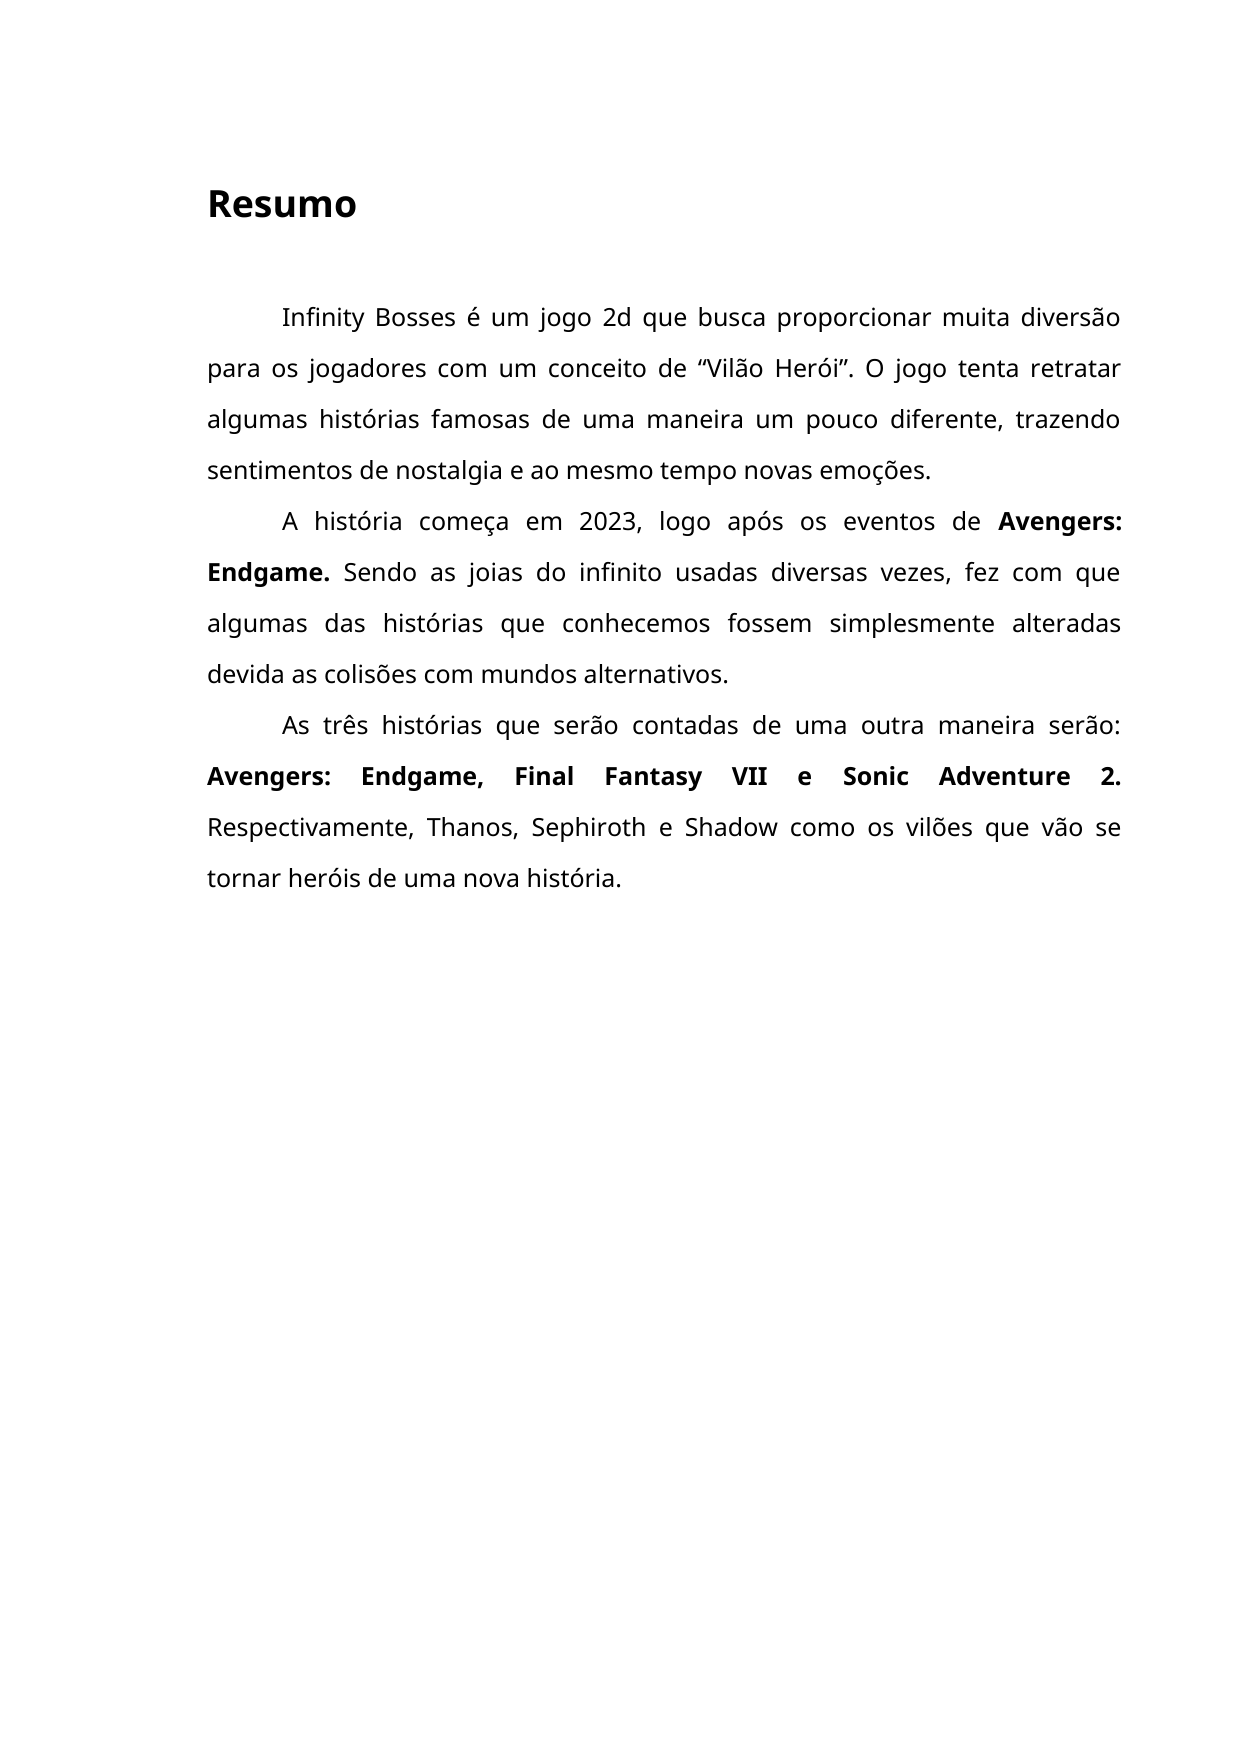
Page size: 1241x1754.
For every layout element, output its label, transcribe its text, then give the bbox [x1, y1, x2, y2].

text As três histórias que serão contadas de uma outra maneira serão: Avengers: Endgame, Final Fantasy VII e Sonic Adventure 2. Respectivamente, Thanos, Sephiroth e Shadow como os vilões que vão se tornar heróis de uma nova história. [207, 708, 1122, 895]
text A história começa em 2023, logo após os eventos de Avengers: Endgame. Sendo as joias do infinito usadas diversas vezes, fez com que algumas das histórias que conhecemos fossem simplesmente alteradas devida as colisões com mundos alternativos. [207, 504, 1122, 691]
text Resumo [207, 177, 1122, 228]
text Infinity Bosses é um jogo 2d que busca proporcionar muita diversão para os jogadores com um conceito de “Vilão Herói”. O jogo tenta retratar algumas histórias famosas de uma maneira um pouco diferente, trazendo sentimentos de nostalgia e ao mesmo tempo novas emoções. [207, 300, 1122, 487]
